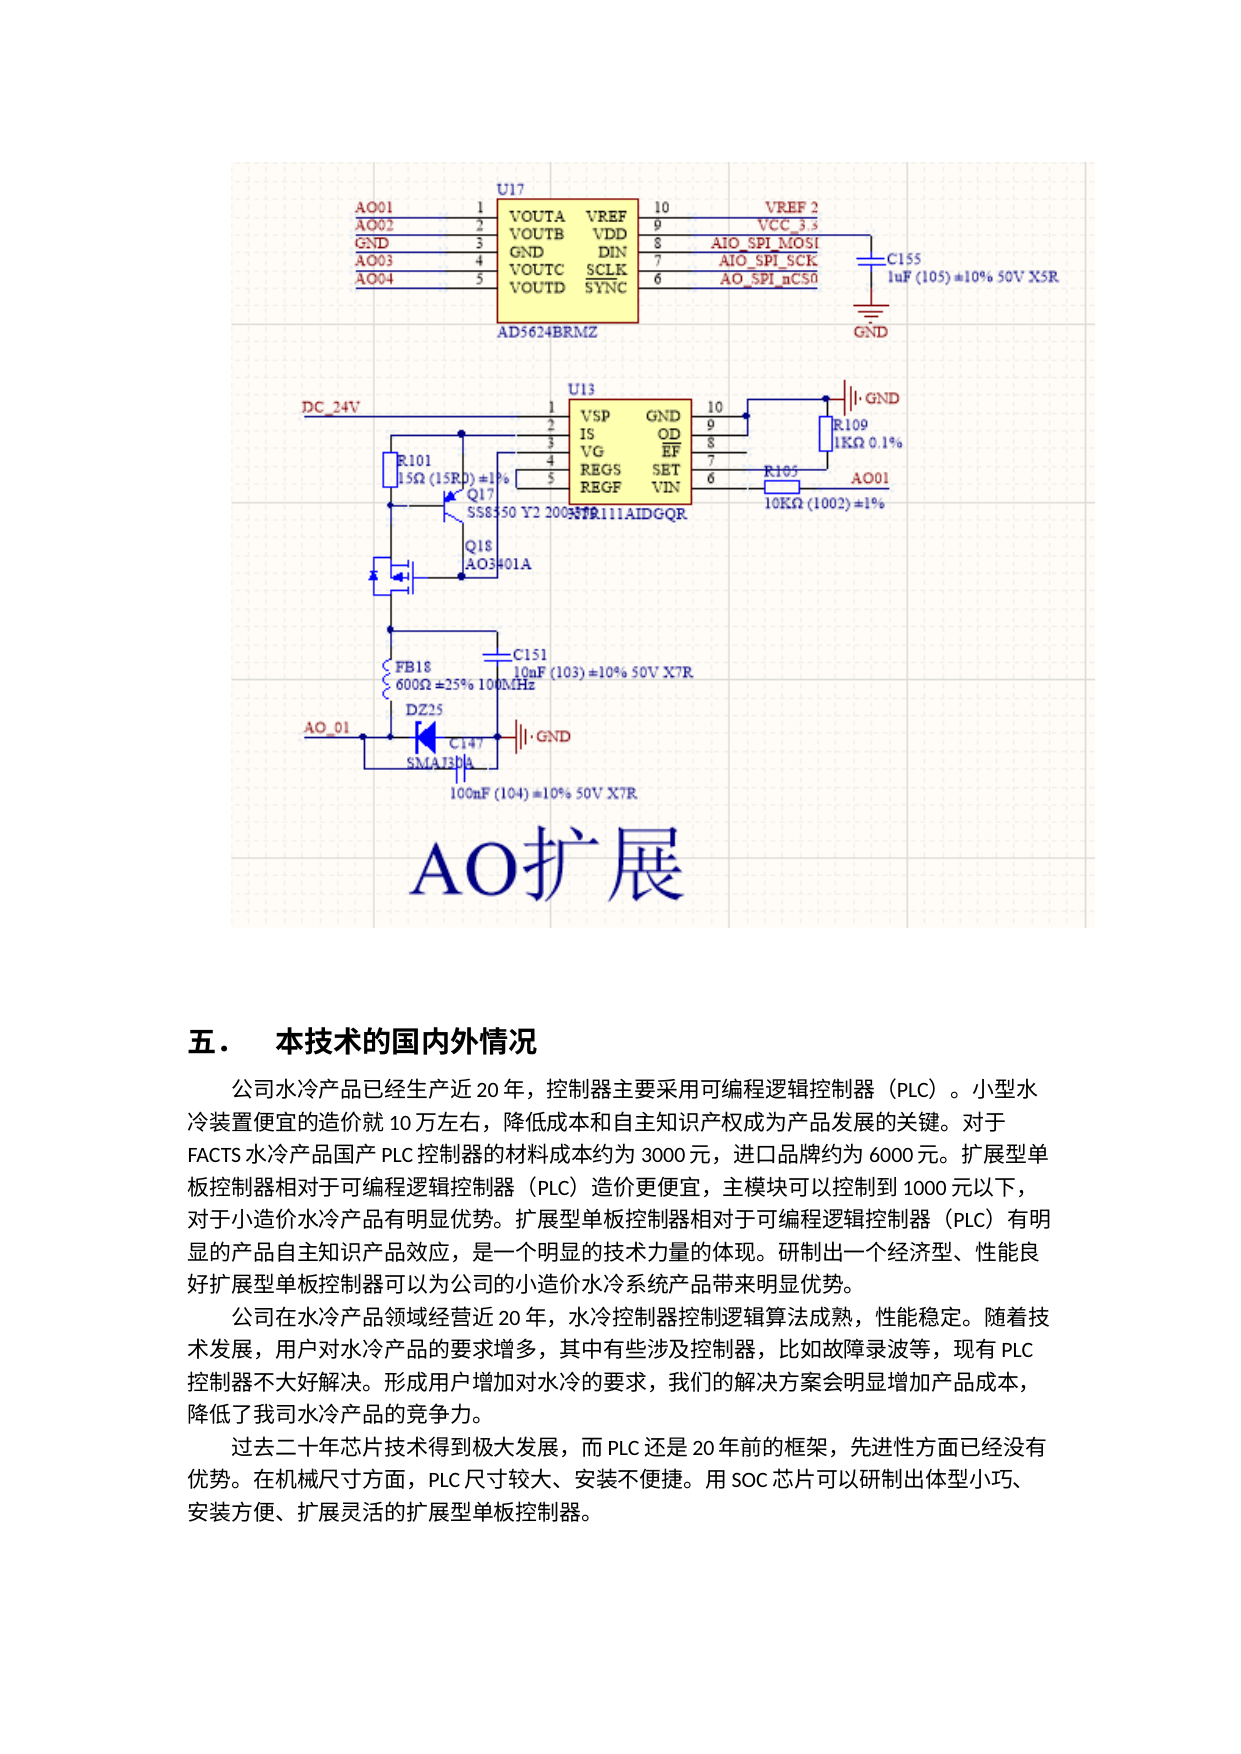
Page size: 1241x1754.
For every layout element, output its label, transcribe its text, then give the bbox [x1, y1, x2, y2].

text 过去二十年芯片技术得到极大发展，而PLC还是20年前的框架，先进性方面已经没有优势。在机械尺寸方面，PLC尺寸较大、安装不便捷。用SOC芯片可以研制出体型小巧、安装方便、扩展灵活的扩展型单板控制器。 [187, 1429, 1053, 1527]
text 公司水冷产品已经生产近20年，控制器主要采用可编程逻辑控制器（PLC）。小型水冷装置便宜的造价就10万左右，降低成本和自主知识产权成为产品发展的关键。对于FACTS水冷产品国产PLC控制器的材料成本约为3000元，进口品牌约为6000元。扩展型单板控制器相对于可编程逻辑控制器（PLC）造价更便宜，主模块可以控制到1000元以下，对于小造价水冷产品有明显优势。扩展型单板控制器相对于可编程逻辑控制器（PLC）有明显的产品自主知识产品效应，是一个明显的技术力量的体现。研制出一个经济型、性能良好扩展型单板控制器可以为公司的小造价水冷系统产品带来明显优势。 [187, 1072, 1053, 1299]
list 本技术的国内外情况 [187, 1007, 1053, 1072]
text 公司在水冷产品领域经营近20年，水冷控制器控制逻辑算法成熟，性能稳定。随着技术发展，用户对水冷产品的要求增多，其中有些涉及控制器，比如故障录波等，现有PLC控制器不大好解决。形成用户增加对水冷的要求，我们的解决方案会明显增加产品成本，降低了我司水冷产品的竞争力。 [187, 1299, 1053, 1429]
picture [231, 162, 1096, 928]
